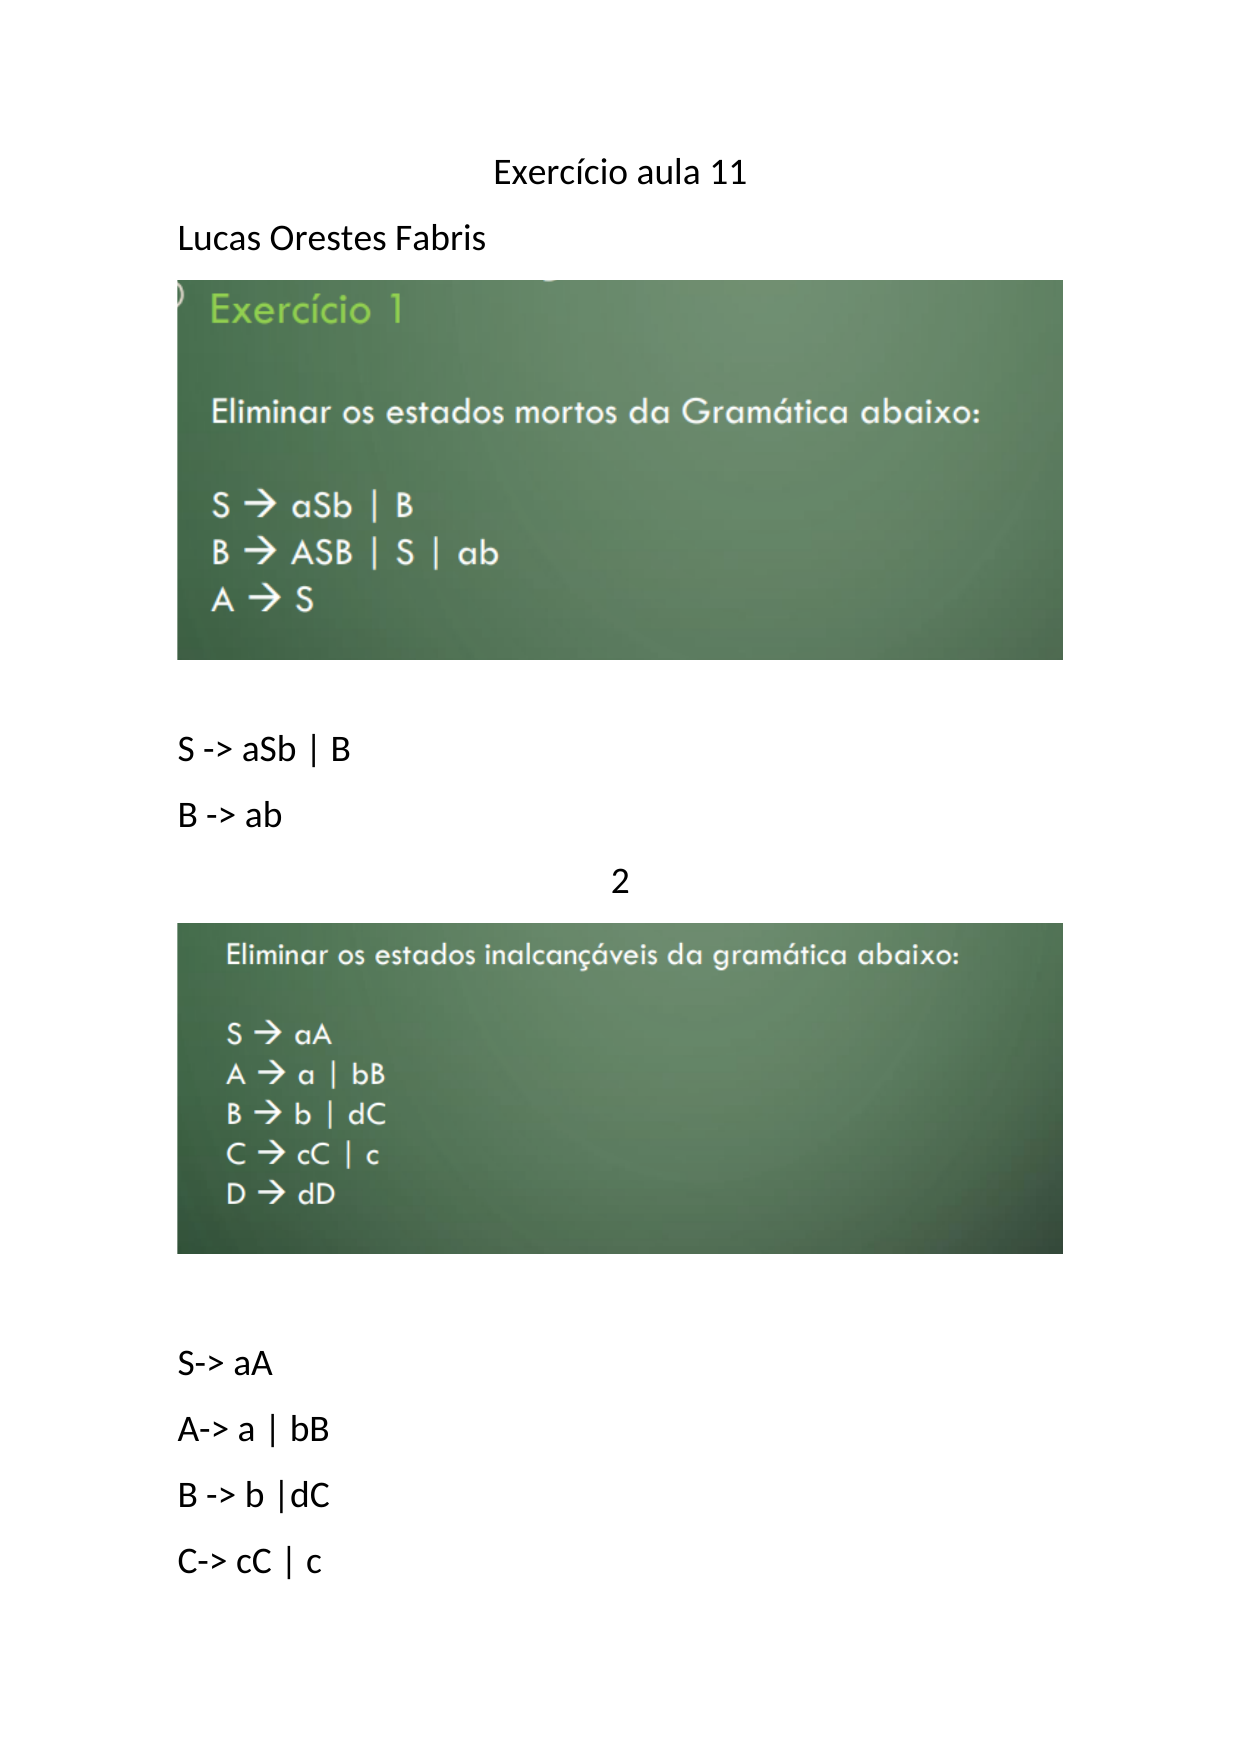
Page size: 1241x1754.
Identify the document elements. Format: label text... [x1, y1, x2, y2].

text B -> b |dC [177, 1471, 1063, 1517]
text Exercício aula 11 [177, 148, 1063, 193]
picture [177, 923, 1063, 1254]
text S -> aSb | B [177, 725, 1063, 771]
text 2 [177, 857, 1063, 903]
text S-> aA [177, 1338, 1063, 1384]
text Lucas Orestes Fabris [177, 214, 1063, 259]
text C-> cC | c [177, 1537, 1063, 1583]
picture [177, 280, 1063, 660]
text A-> a | bB [177, 1405, 1063, 1451]
text B -> ab [177, 791, 1063, 837]
